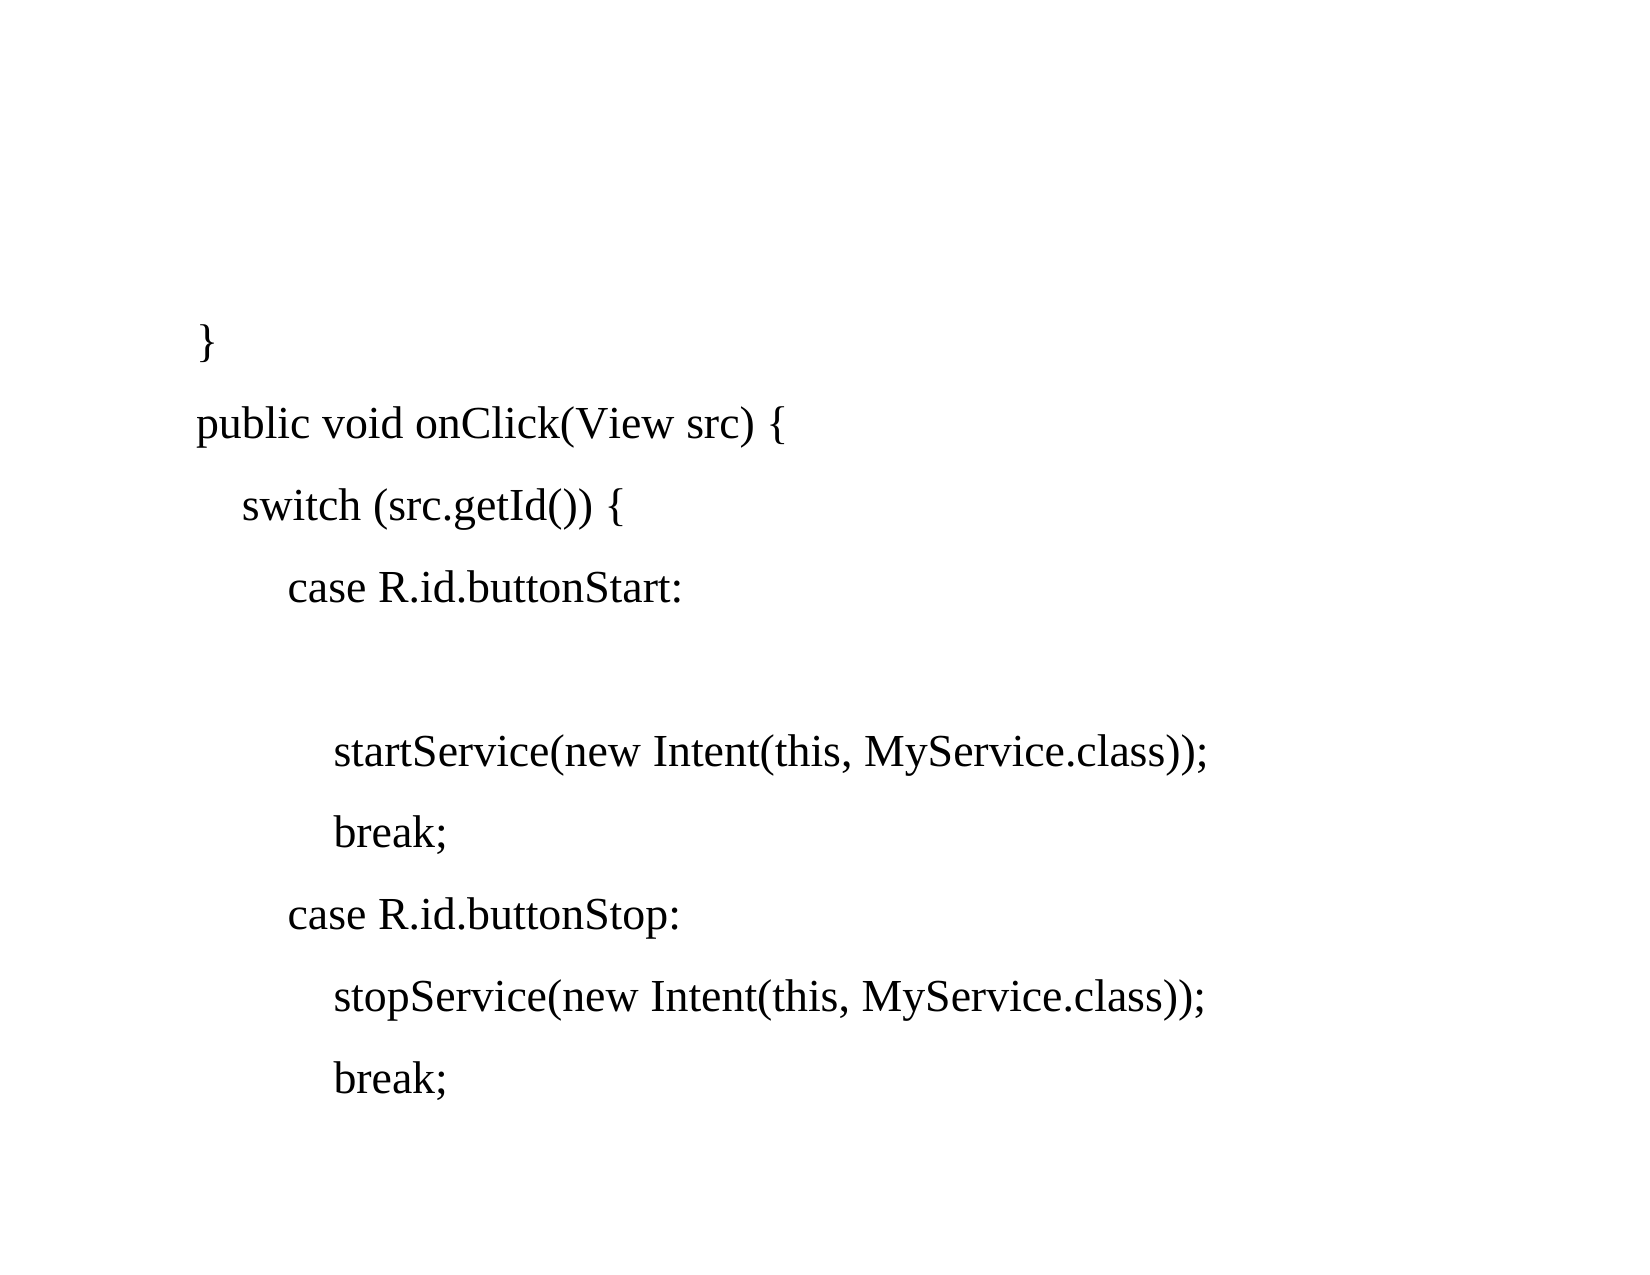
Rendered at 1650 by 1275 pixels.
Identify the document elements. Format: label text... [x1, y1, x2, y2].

text switch (src.getId()) { [150, 477, 1500, 530]
text } [150, 314, 1500, 366]
text stopService(new Intent(this, MyService.class)); [150, 969, 1500, 1021]
text public void onClick(View src) { [150, 396, 1500, 448]
text case R.id.buttonStop: [150, 887, 1500, 939]
text break; [150, 1051, 1500, 1103]
text case R.id.buttonStart: [150, 559, 1500, 612]
text startService(new Intent(this, MyService.class)); [150, 723, 1500, 776]
text break; [150, 805, 1500, 858]
